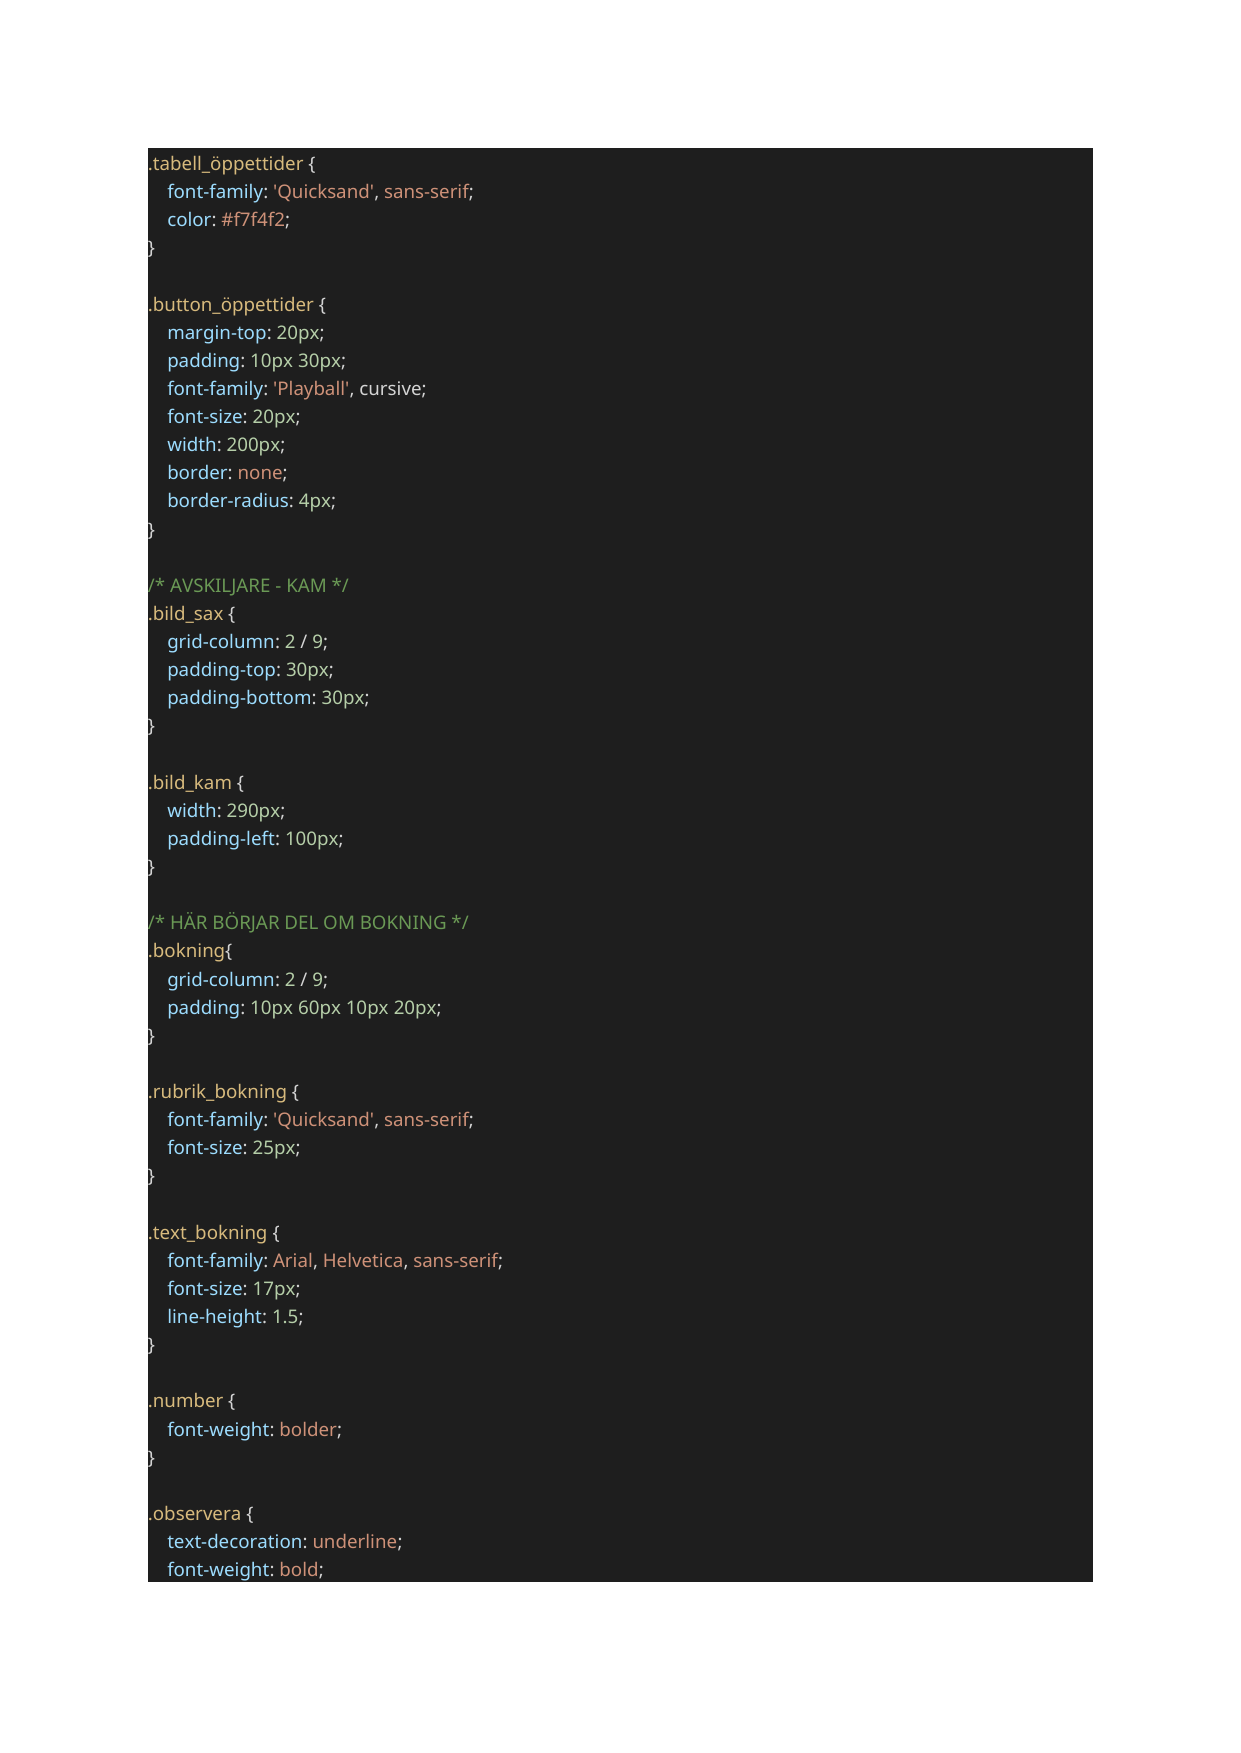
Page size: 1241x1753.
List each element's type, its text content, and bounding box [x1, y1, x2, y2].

text text-decoration: underline; [148, 1526, 1093, 1554]
text font-family: 'Playball', cursive; [148, 373, 1093, 401]
text } [148, 1160, 1093, 1188]
text line-height: 1.5; [148, 1301, 1093, 1329]
text padding-left: 100px; [148, 823, 1093, 851]
text .number { [148, 1385, 1093, 1413]
text .tabell_öppettider { [148, 148, 1093, 176]
text border: none; [148, 457, 1093, 485]
text font-size: 17px; [148, 1273, 1093, 1301]
text } [148, 1441, 1093, 1469]
text /* AVSKILJARE - KAM */ [148, 569, 1093, 598]
text .bild_kam { [148, 766, 1093, 794]
text } [148, 232, 1093, 260]
text font-family: Arial, Helvetica, sans-serif; [148, 1244, 1093, 1273]
text grid-column: 2 / 9; [148, 963, 1093, 991]
text padding: 10px 60px 10px 20px; [148, 991, 1093, 1019]
text .text_bokning { [148, 1216, 1093, 1244]
text padding: 10px 30px; [148, 344, 1093, 373]
text .button_öppettider { [148, 288, 1093, 316]
text font-weight: bolder; [148, 1413, 1093, 1441]
text } [148, 1329, 1093, 1357]
text } [148, 513, 1093, 541]
text font-family: 'Quicksand', sans-serif; [148, 1104, 1093, 1132]
text } [148, 851, 1093, 879]
text font-size: 25px; [148, 1132, 1093, 1160]
text grid-column: 2 / 9; [148, 626, 1093, 654]
text /* HÄR BÖRJAR DEL OM BOKNING */ [148, 907, 1093, 935]
text .observera { [148, 1498, 1093, 1526]
text font-size: 20px; [148, 401, 1093, 429]
text .rubrik_bokning { [148, 1076, 1093, 1104]
text width: 290px; [148, 794, 1093, 823]
text .bokning{ [148, 935, 1093, 963]
text } [148, 710, 1093, 738]
text margin-top: 20px; [148, 316, 1093, 344]
text border-radius: 4px; [148, 485, 1093, 513]
text width: 200px; [148, 429, 1093, 457]
text font-weight: bold; [148, 1554, 1093, 1582]
text color: #f7f4f2; [148, 204, 1093, 232]
text padding-top: 30px; [148, 654, 1093, 682]
text .bild_sax { [148, 598, 1093, 626]
text } [148, 1019, 1093, 1048]
text font-family: 'Quicksand', sans-serif; [148, 176, 1093, 204]
text padding-bottom: 30px; [148, 682, 1093, 710]
